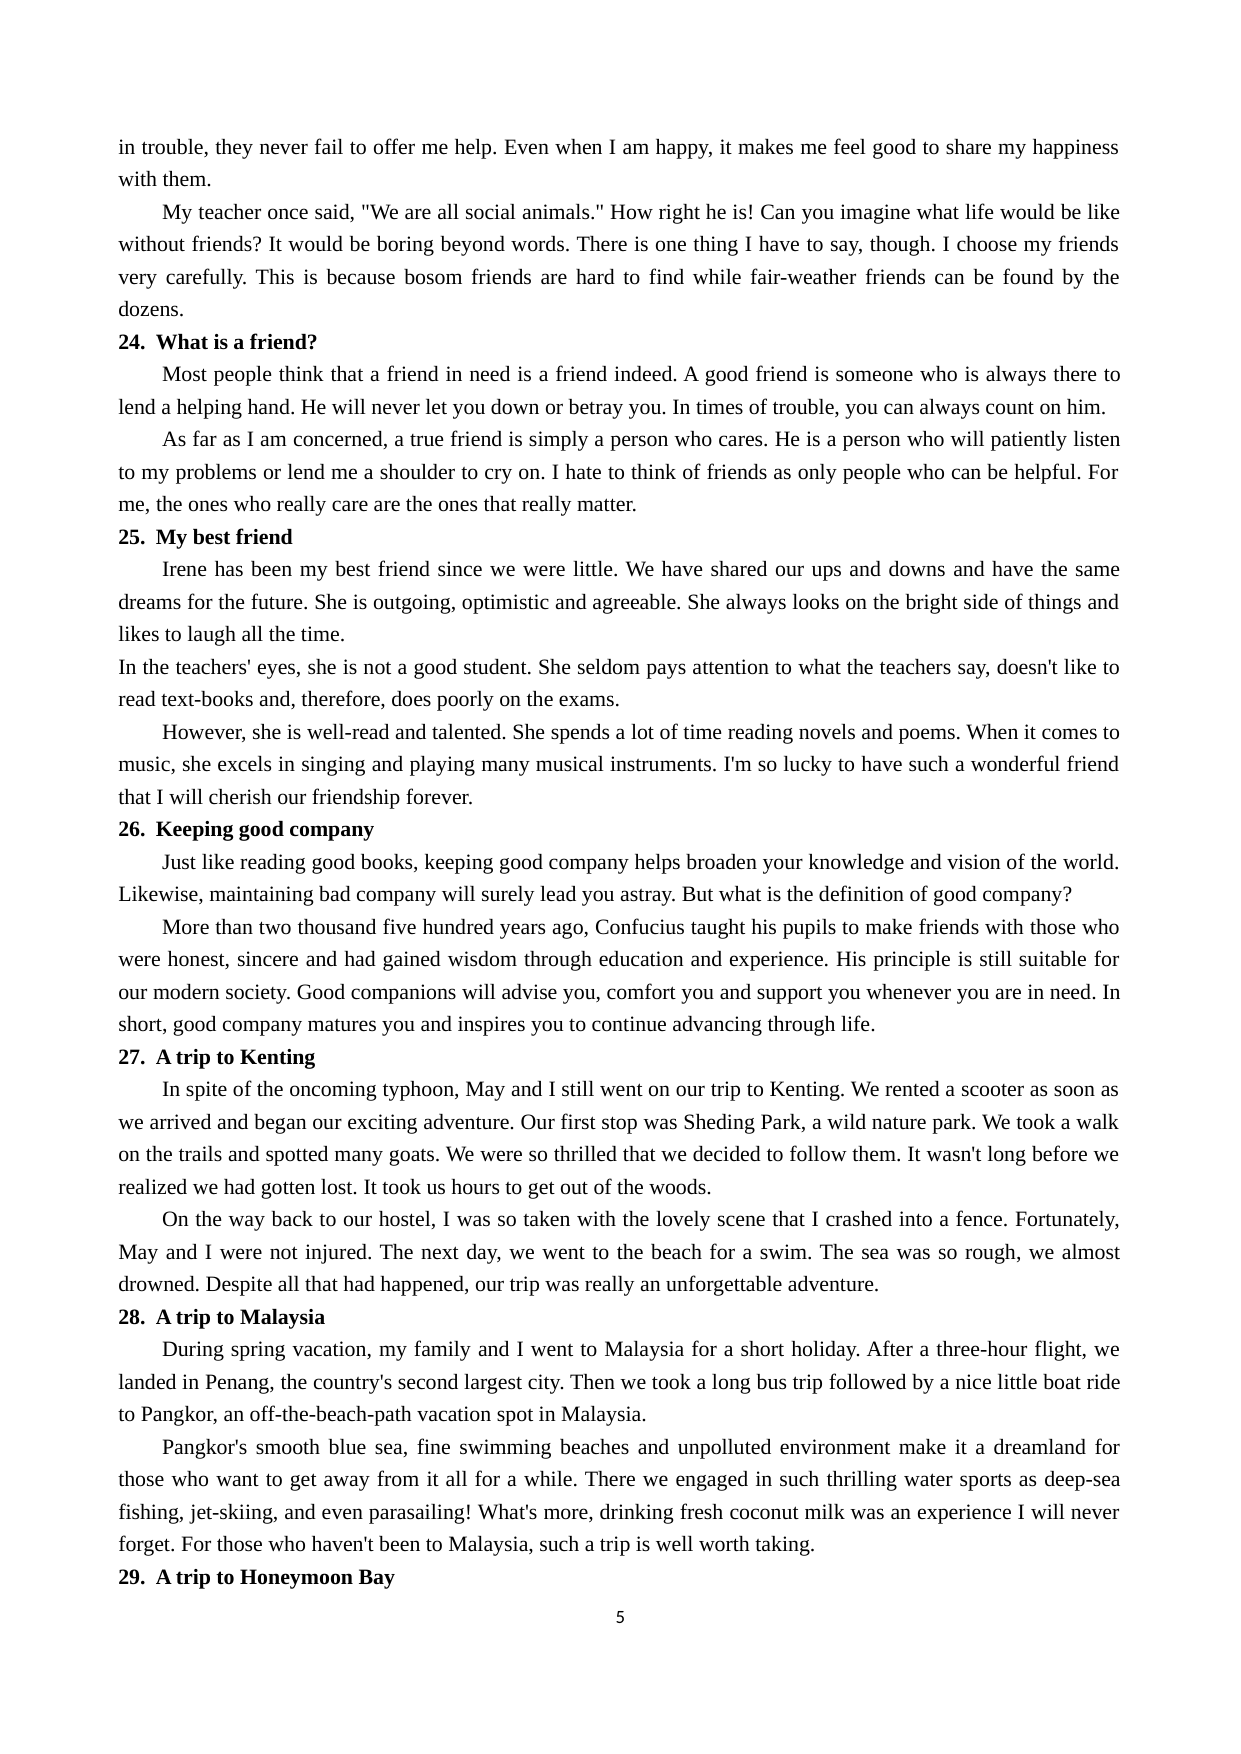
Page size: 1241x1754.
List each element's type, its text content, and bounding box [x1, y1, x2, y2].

text More than two thousand five hundred years ago, Confucius taught his pupils to make friends with those who were honest, sincere and had gained wisdom through education and experience. His principle is still suitable for our modern society. Good companions will advise you, comfort you and support you whenever you are in need. In short, good company matures you and inspires you to continue advancing through life. [118, 910, 1122, 1040]
text In the teachers' eyes, she is not a good student. She seldom pays attention to what the teachers say, doesn't like to read text-books and, therefore, does poorly on the exams. [118, 650, 1122, 715]
text On the way back to our hostel, I was so taken with the lovely scene that I crashed into a fence. Fortunately, May and I were not injured. The next day, we went to the beach for a swim. The sea was so rough, we almost drowned. Despite all that had happened, our trip was really an unforgettable adventure. [118, 1203, 1122, 1300]
text In spite of the oncoming typhoon, May and I still went on our trip to Kenting. We rented a scooter as soon as we arrived and began our exciting adventure. Our first stop was Sheding Park, a wild nature park. We took a walk on the trails and spotted many goats. We were so thrilled that we decided to follow them. It wasn't long before we realized we had gotten lost. It took us hours to get out of the woods. [118, 1073, 1122, 1203]
list What is a friend? [118, 325, 1122, 358]
text During spring vacation, my family and I went to Malaysia for a short holiday. After a three-hour flight, we landed in Penang, the country's second largest city. Then we took a long bus trip followed by a nice little boat ride to Pangkor, an off-the-beach-path vacation spot in Malaysia. [118, 1333, 1122, 1430]
list A trip to Honeymoon Bay [118, 1560, 1122, 1593]
text Irene has been my best friend since we were little. We have shared our ups and downs and have the same dreams for the future. She is outgoing, optimistic and agreeable. She always looks on the bright side of things and likes to laugh all the time. [118, 553, 1122, 650]
text Pangkor's smooth blue sea, fine swimming beaches and unpolluted environment make it a dreamland for those who want to get away from it all for a while. There we engaged in such thrilling water sports as deep-sea fishing, jet-skiing, and even parasailing! What's more, drinking fresh coconut milk was an experience I will never forget. For those who haven't been to Malaysia, such a trip is well worth taking. [118, 1430, 1122, 1560]
text Most people think that a friend in need is a friend indeed. A good friend is someone who is always there to lend a helping hand. He will never let you down or betray you. In times of trouble, you can always count on him. [118, 358, 1122, 423]
text My teacher once said, "We are all social animals." How right he is! Can you imagine what life would be like without friends? It would be boring beyond words. There is one thing I have to say, though. I choose my friends very carefully. This is because bosom friends are hard to find while fair-weather friends can be found by the dozens. [118, 195, 1122, 325]
text As far as I am concerned, a true friend is simply a person who cares. He is a person who will patiently listen to my problems or lend me a shoulder to cry on. I hate to think of friends as only people who can be helpful. For me, the ones who really care are the ones that really matter. [118, 423, 1122, 520]
list A trip to Malaysia [118, 1300, 1122, 1333]
list Keeping good company [118, 813, 1122, 845]
text However, she is well-read and talented. She spends a lot of time reading novels and poems. When it comes to music, she excels in singing and playing many musical instruments. I'm so lucky to have such a wonderful friend that I will cherish our friendship forever. [118, 715, 1122, 813]
list A trip to Kenting [118, 1040, 1122, 1073]
text Just like reading good books, keeping good company helps broaden your knowledge and vision of the world. Likewise, maintaining bad company will surely lead you astray. But what is the definition of good company? [118, 845, 1122, 910]
list My best friend [118, 520, 1122, 553]
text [118, 130, 1122, 195]
